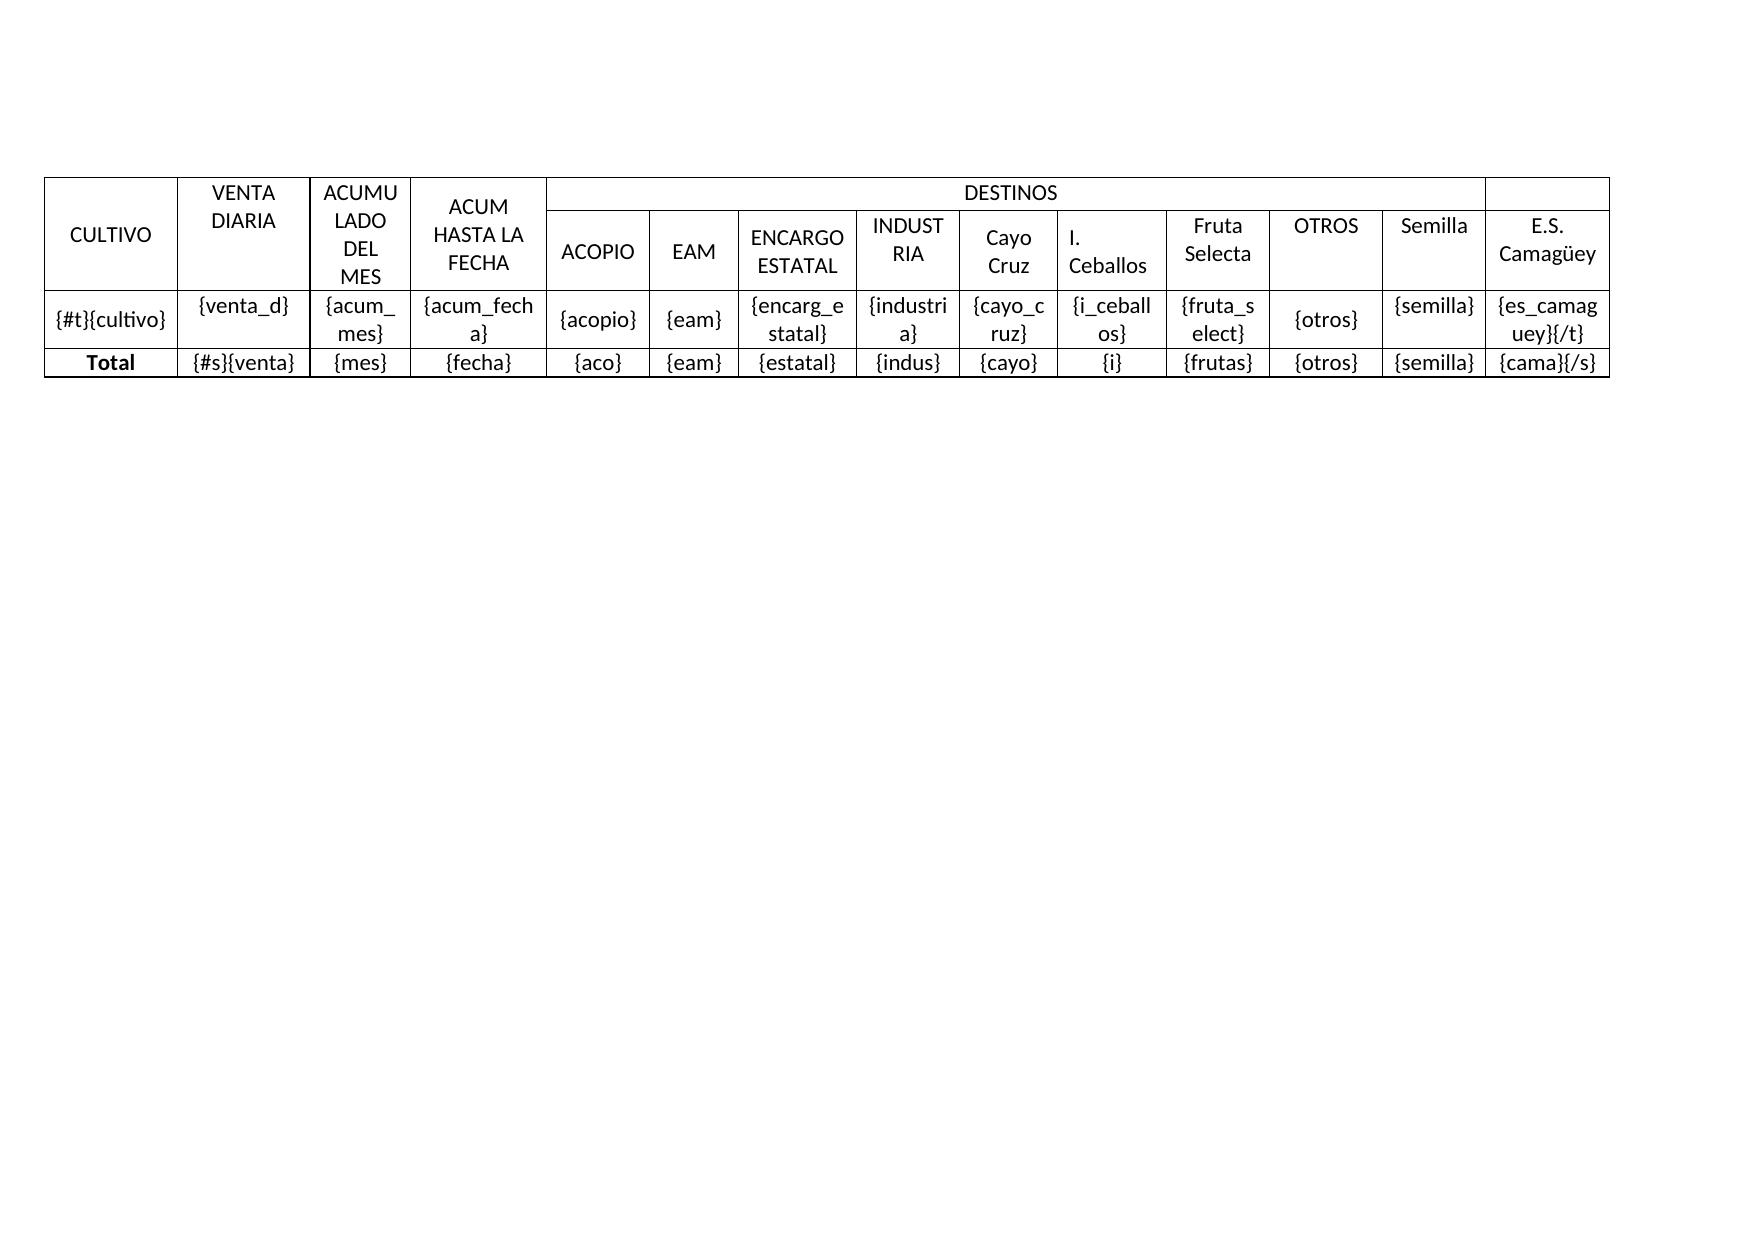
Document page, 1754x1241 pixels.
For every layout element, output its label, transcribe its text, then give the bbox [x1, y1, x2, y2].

table_cell {fruta_select} [1167, 291, 1269, 347]
table_cell EAM [650, 211, 738, 290]
table_cell INDUSTRIA [857, 211, 959, 290]
table_cell {eam} [650, 291, 738, 347]
table_header DESTINOS [547, 178, 1485, 210]
table_cell Total [45, 349, 177, 376]
table_cell {cama}{/s} [1486, 349, 1609, 376]
table_cell Fruta Selecta [1167, 211, 1269, 290]
table_cell {frutas} [1167, 349, 1269, 376]
table_cell {otros} [1270, 291, 1382, 347]
table_cell Cayo Cruz [960, 211, 1057, 290]
table_header CULTIVO [45, 178, 177, 290]
table_cell {cayo_cruz} [960, 291, 1057, 347]
table_cell {estatal} [739, 349, 856, 376]
table_cell OTROS [1270, 211, 1382, 290]
table_cell {es_camaguey}{/t} [1486, 291, 1609, 347]
table_cell {fecha} [411, 349, 546, 376]
table_header VENTA DIARIA [178, 178, 309, 290]
table_header ACUM HASTA LA FECHA [411, 178, 546, 290]
table_cell {acum_mes} [311, 291, 410, 347]
table_header [1486, 178, 1609, 210]
table_cell {acum_fecha} [411, 291, 546, 347]
table_cell {cayo} [960, 349, 1057, 376]
table_cell {encarg_estatal} [739, 291, 856, 347]
table_header ACUMULADO DEL MES [311, 178, 410, 290]
table_cell ACOPIO [547, 211, 649, 290]
table_cell Semilla [1383, 211, 1485, 290]
table_cell ENCARGO ESTATAL [739, 211, 856, 290]
table_cell {indus} [857, 349, 959, 376]
table_cell {eam} [650, 349, 738, 376]
table_cell {venta_d} [178, 291, 309, 347]
table_cell {mes} [311, 349, 410, 376]
table_cell {semilla} [1383, 349, 1485, 376]
table_cell I. Ceballos [1058, 211, 1166, 290]
table_cell {i} [1058, 349, 1166, 376]
table_cell {industria} [857, 291, 959, 347]
table_cell {semilla} [1383, 291, 1485, 347]
table_cell {#t}{cultivo} [45, 291, 177, 347]
table_cell {otros} [1270, 349, 1382, 376]
table_cell {acopio} [547, 291, 649, 347]
table_cell {aco} [547, 349, 649, 376]
table_cell E.S. Camagüey [1486, 211, 1609, 290]
table_cell {i_ceballos} [1058, 291, 1166, 347]
table_cell {#s}{venta} [178, 349, 309, 376]
